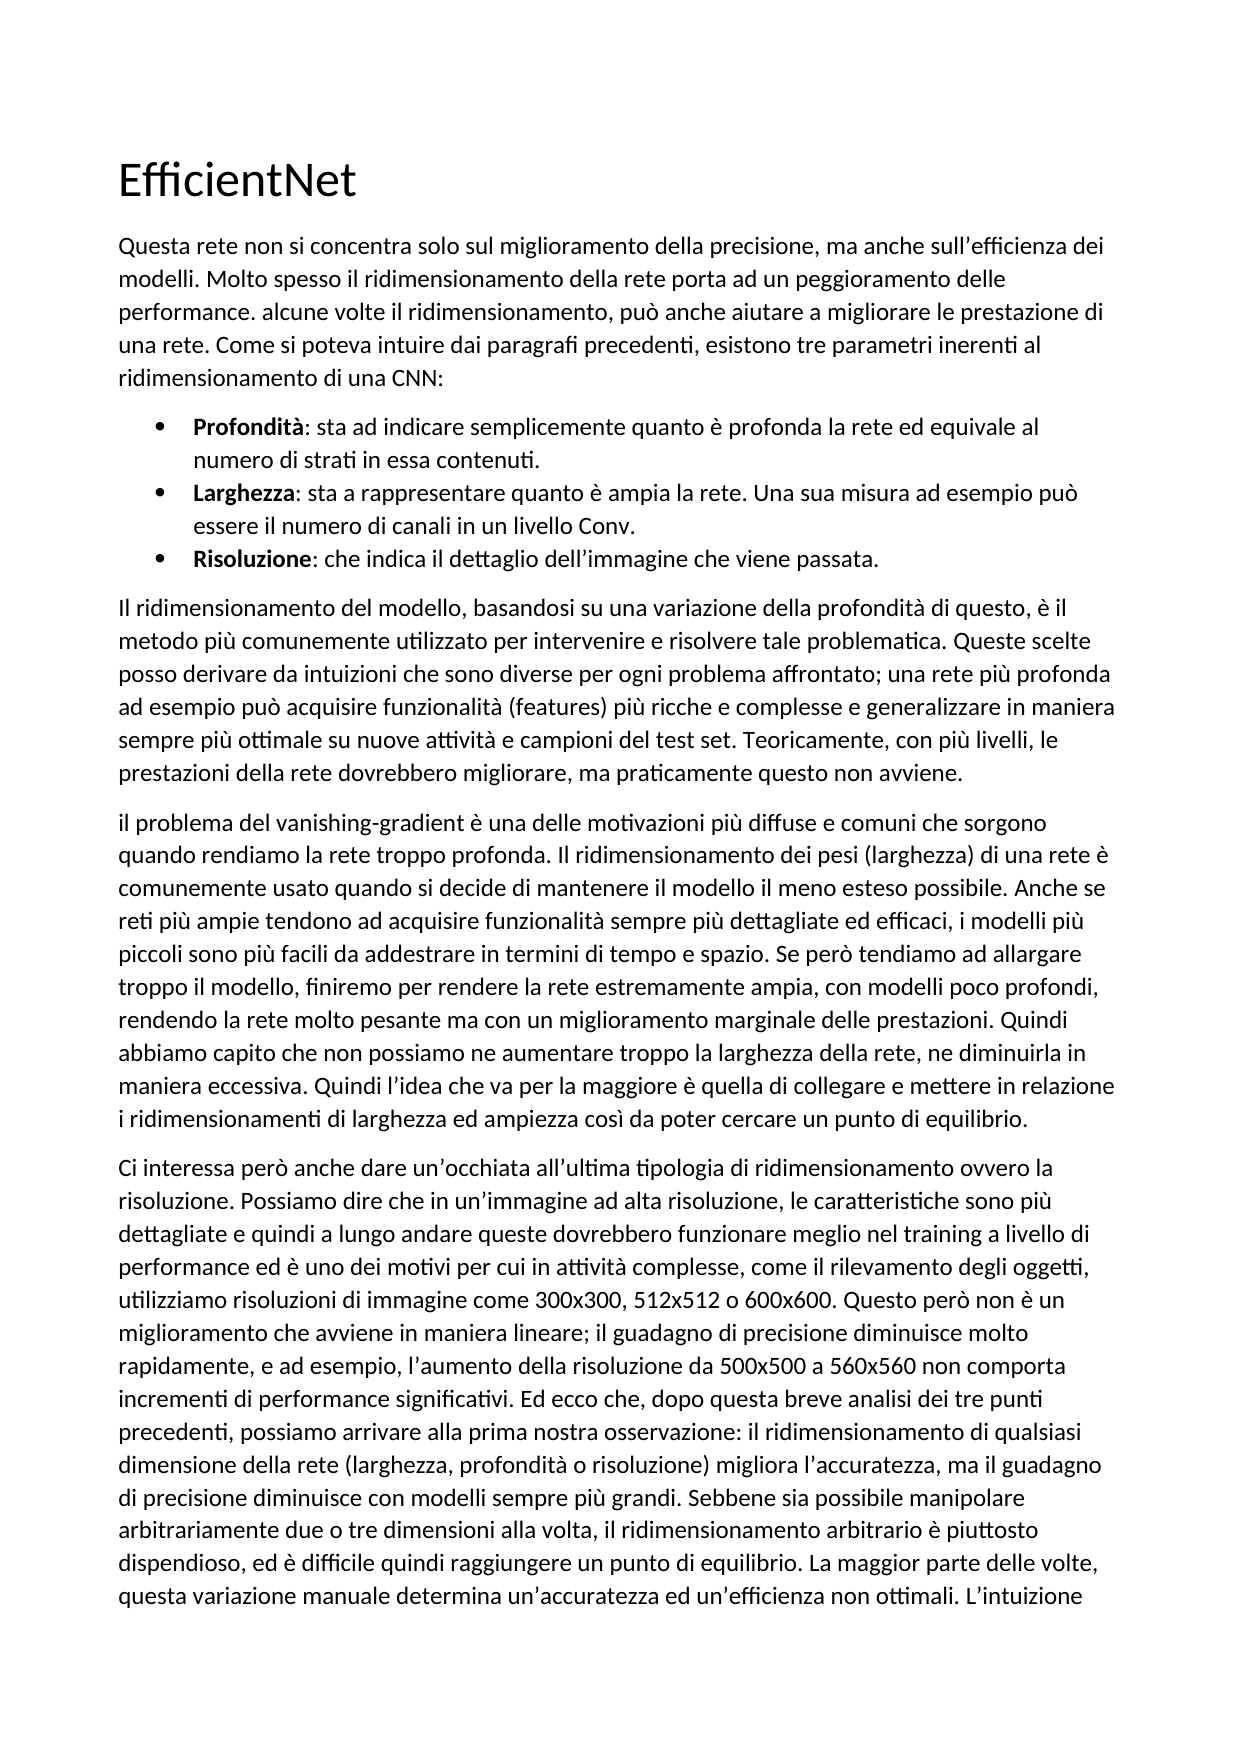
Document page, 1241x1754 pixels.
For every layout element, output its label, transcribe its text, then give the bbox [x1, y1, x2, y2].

text Il ridimensionamento del modello, basandosi su una variazione della profondità di questo, è il metodo più comunemente utilizzato per intervenire e risolvere tale problematica. Queste scelte posso derivare da intuizioni che sono diverse per ogni problema affrontato; una rete più profonda ad esempio può acquisire funzionalità (features) più ricche e complesse e generalizzare in maniera sempre più ottimale su nuove attività e campioni del test set. Teoricamente, con più livelli, le prestazioni della rete dovrebbero migliorare, ma praticamente questo non avviene. [118, 593, 1122, 788]
text il problema del vanishing-gradient è una delle motivazioni più diffuse e comuni che sorgono quando rendiamo la rete troppo profonda. Il ridimensionamento dei pesi (larghezza) di una rete è comunemente usato quando si decide di mantenere il modello il meno esteso possibile. Anche se reti più ampie tendono ad acquisire funzionalità sempre più dettagliate ed efficaci, i modelli più piccoli sono più facili da addestrare in termini di tempo e spazio. Se però tendiamo ad allargare troppo il modello, finiremo per rendere la rete estremamente ampia, con modelli poco profondi, rendendo la rete molto pesante ma con un miglioramento marginale delle prestazioni. Quindi abbiamo capito che non possiamo ne aumentare troppo la larghezza della rete, ne diminuirla in maniera eccessiva. Quindi l’idea che va per la maggiore è quella di collegare e mettere in relazione i ridimensionamenti di larghezza ed ampiezza così da poter cercare un punto di equilibrio. [118, 807, 1122, 1133]
text EfficientNet [118, 148, 1122, 209]
text Questa rete non si concentra solo sul miglioramento della precisione, ma anche sull’efficienza dei modelli. Molto spesso il ridimensionamento della rete porta ad un peggioramento delle performance. alcune volte il ridimensionamento, può anche aiutare a migliorare le prestazione di una rete. Come si poteva intuire dai paragrafi precedenti, esistono tre parametri inerenti al ridimensionamento di una CNN: [118, 230, 1122, 392]
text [118, 1153, 1122, 1611]
list Risoluzione: che indica il dettaglio dell’immagine che viene passata. [156, 543, 1122, 573]
list Profondità: sta ad indicare semplicemente quanto è profonda la rete ed equivale al numero di strati in essa contenuti. [156, 411, 1122, 475]
list Larghezza: sta a rappresentare quanto è ampia la rete. Una sua misura ad esempio può essere il numero di canali in un livello Conv. [156, 477, 1122, 541]
